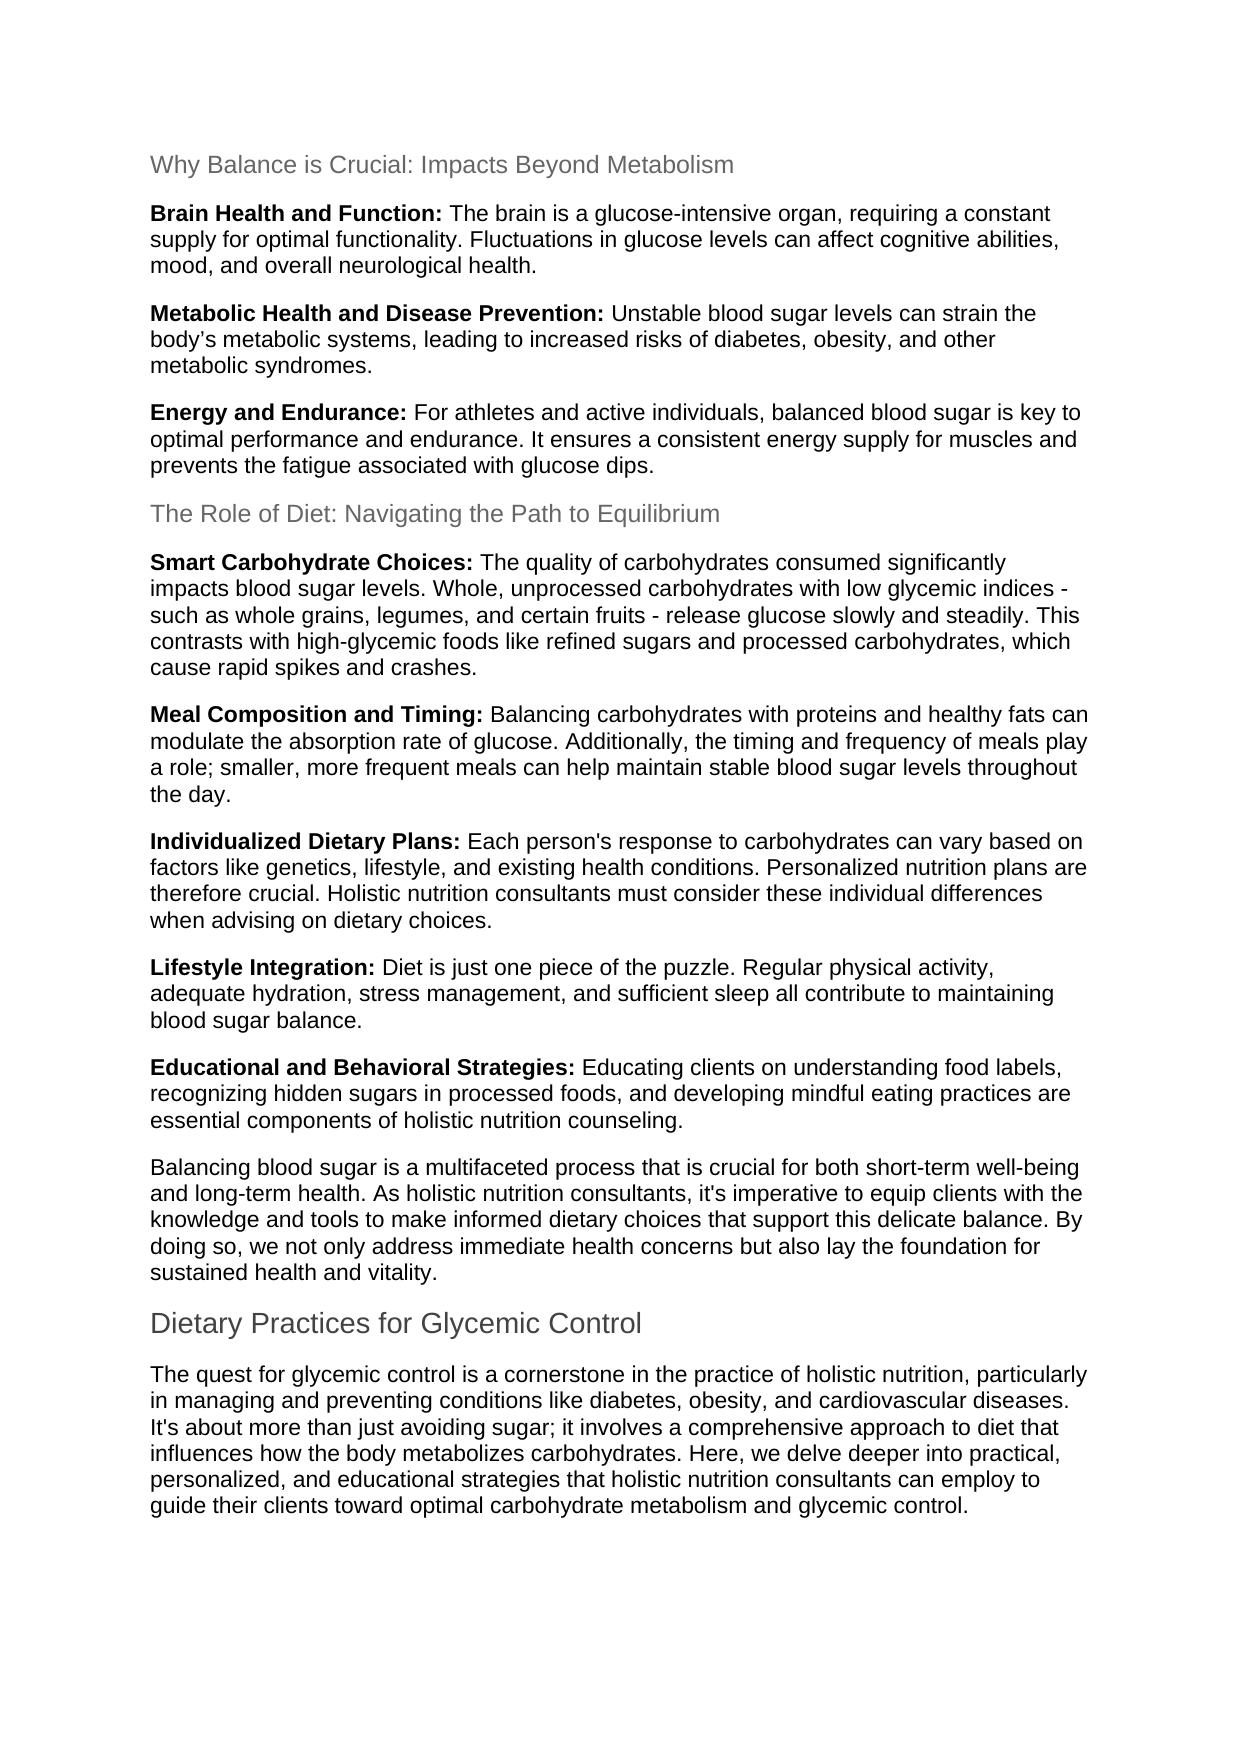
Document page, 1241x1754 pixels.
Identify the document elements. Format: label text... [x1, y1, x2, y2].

text Brain Health and Function: The brain is a glucose-intensive organ, requiring a constant supply for optimal functionality. Fluctuations in glucose levels can affect cognitive abilities, mood, and overall neurological health. [150, 199, 1090, 279]
subtitle Why Balance is Crucial: Impacts Beyond Metabolism [150, 150, 1090, 179]
text Educational and Behavioral Strategies: Educating clients on understanding food labels, recognizing hidden sugars in processed foods, and developing mindful eating practices are essential components of holistic nutrition counseling. [150, 1054, 1090, 1133]
subtitle The Role of Diet: Navigating the Path to Equilibrium [150, 499, 1090, 528]
text Meal Composition and Timing: Balancing carbohydrates with proteins and healthy fats can modulate the absorption rate of glucose. Additionally, the timing and frequency of meals play a role; smaller, more frequent meals can help maintain stable blood sugar levels throughout the day. [150, 701, 1090, 807]
text Balancing blood sugar is a multifaceted process that is crucial for both short-term well-being and long-term health. As holistic nutrition consultants, it's imperative to equip clients with the knowledge and tools to make informed dietary choices that support this delicate balance. By doing so, we not only address immediate health concerns but also lay the foundation for sustained health and vitality. [150, 1154, 1090, 1286]
text The quest for glycemic control is a cornerstone in the practice of holistic nutrition, particularly in managing and preventing conditions like diabetes, obesity, and cardiovascular diseases. It's about more than just avoiding sugar; it involves a comprehensive approach to diet that influences how the body metabolizes carbohydrates. Here, we delve deeper into practical, personalized, and educational strategies that holistic nutrition consultants can employ to guide their clients toward optimal carbohydrate metabolism and glycemic control. [150, 1361, 1090, 1519]
text Metabolic Health and Disease Prevention: Unstable blood sugar levels can strain the body’s metabolic systems, leading to increased risks of diabetes, obesity, and other metabolic syndromes. [150, 299, 1090, 378]
text Individualized Dietary Plans: Each person's response to carbohydrates can vary based on factors like genetics, lifestyle, and existing health conditions. Personalized nutrition plans are therefore crucial. Holistic nutrition consultants must consider these individual differences when advising on dietary choices. [150, 828, 1090, 933]
text Lifestyle Integration: Diet is just one piece of the puzzle. Regular physical activity, adequate hydration, stress management, and sufficient sleep all contribute to maintaining blood sugar balance. [150, 954, 1090, 1033]
text Smart Carbohydrate Choices: The quality of carbohydrates consumed significantly impacts blood sugar levels. Whole, unprocessed carbohydrates with low glycemic indices - such as whole grains, legumes, and certain fruits - release glucose slowly and steadily. This contrasts with high-glycemic foods like refined sugars and processed carbohydrates, which cause rapid spikes and crashes. [150, 549, 1090, 681]
text Energy and Endurance: For athletes and active individuals, balanced blood sugar is key to optimal performance and endurance. It ensures a consistent energy supply for muscles and prevents the fatigue associated with glucose dips. [150, 399, 1090, 478]
subtitle Dietary Practices for Glycemic Control [150, 1306, 1090, 1340]
